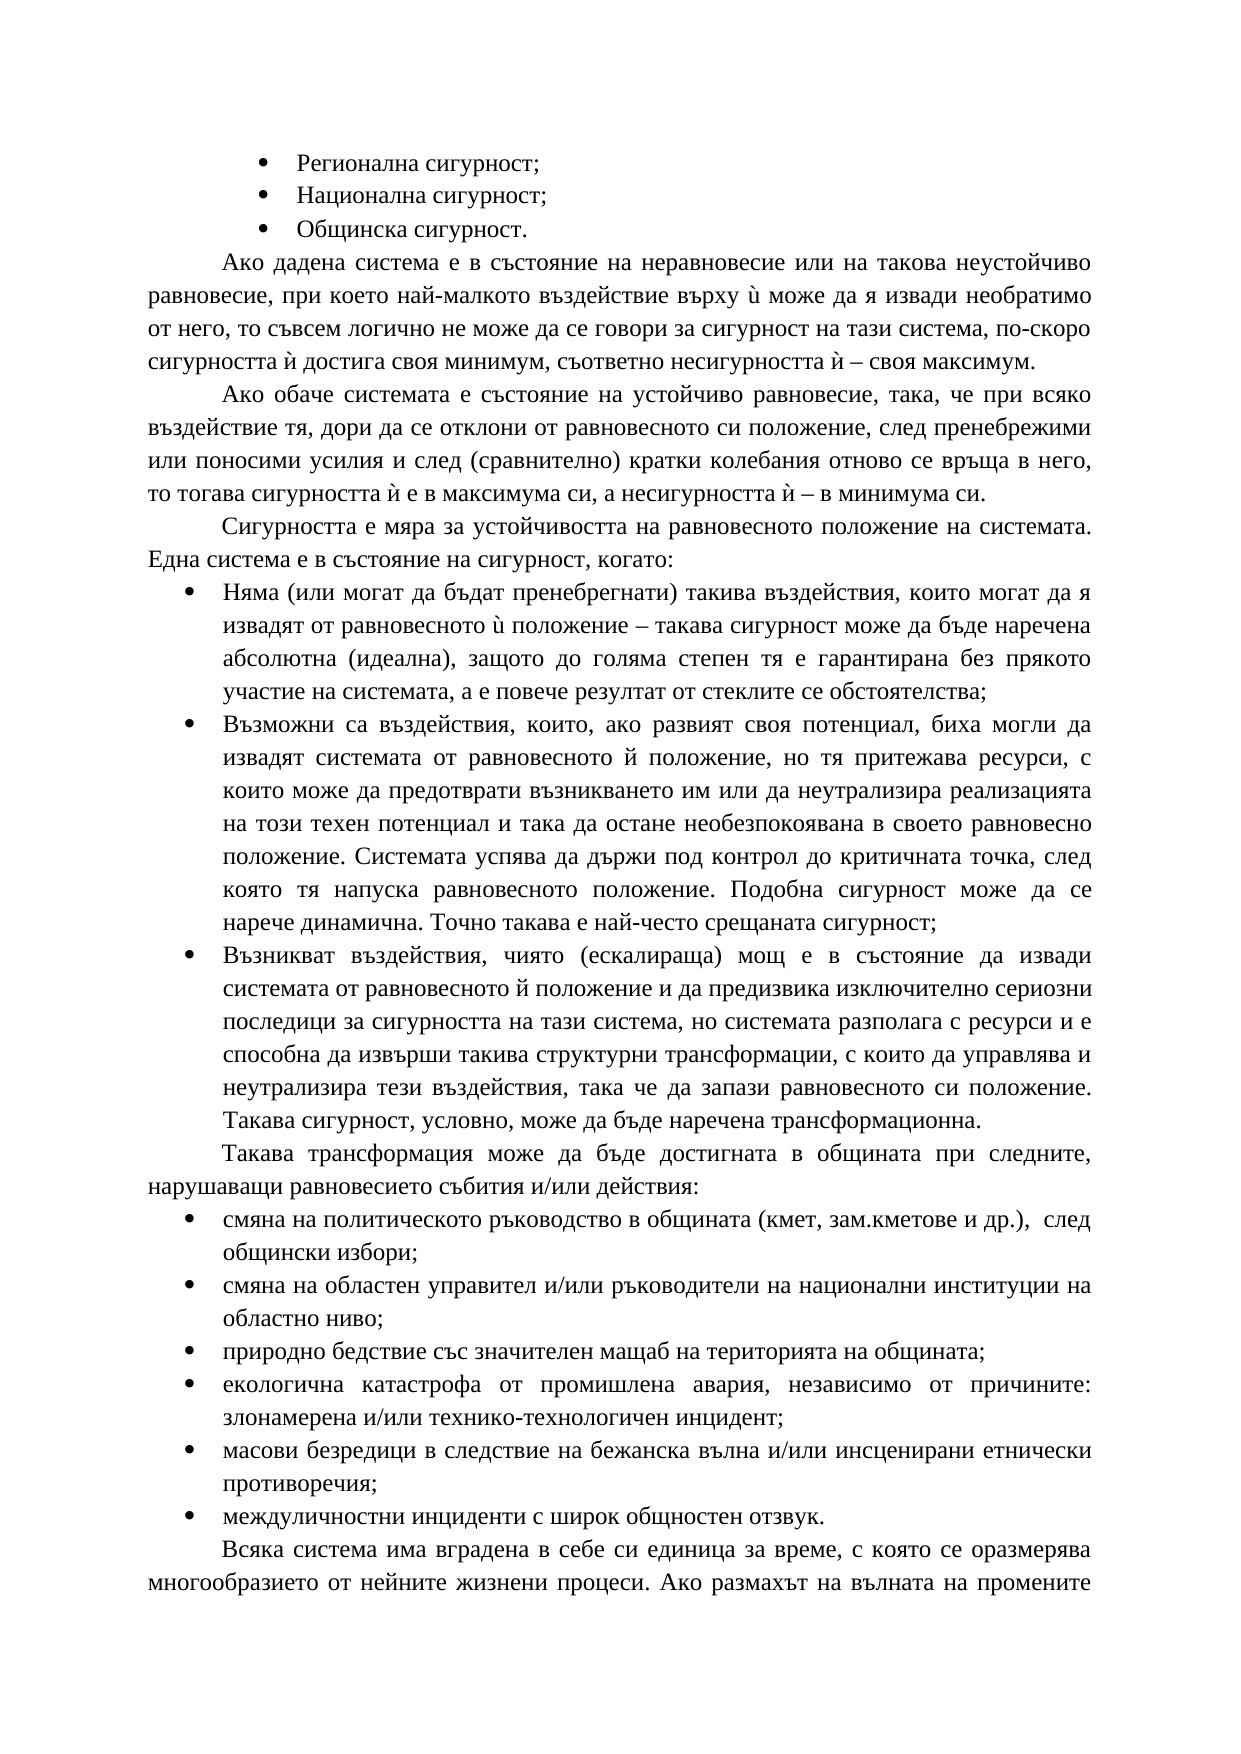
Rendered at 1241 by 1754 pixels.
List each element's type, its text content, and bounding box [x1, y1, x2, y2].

text Сигурността е мяра за устойчивостта на равновесното положение на системата. Една система е в състояние на сигурност, когато: [148, 511, 1093, 573]
list смяна на политическото ръководство в общината (кмет, зам.кметове и др.), след общински избори; [185, 1204, 1093, 1266]
list масови безредици в следствие на бежанска вълна и/или инсценирани етнически противоречия; [185, 1435, 1093, 1497]
list Национална сигурност; [259, 181, 1093, 209]
list екологична катастрофа от промишлена авария, независимо от причините: злонамерена и/или технико-технологичен инцидент; [185, 1369, 1093, 1431]
text Такава трансформация може да бъде достигната в общината при следните, нарушаващи равновесието събития и/или действия: [148, 1138, 1093, 1200]
list смяна на областен управител и/или ръководители на национални институции на областно ниво; [185, 1270, 1093, 1332]
list междуличностни инциденти с широк общностен отзвук. [185, 1501, 1093, 1530]
text Ако обаче системата е състояние на устойчиво равновесие, така, че при всяко въздействие тя, дори да се отклони от равновесното си положение, след пренебрежими или поносими усилия и след (сравнително) кратки колебания отново се връща в него, то тогава сигурността ѝ е в максимума си, а несигурността ѝ – в минимума си. [148, 379, 1093, 507]
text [148, 1534, 1093, 1596]
list Възникват въздействия, чиято (ескалираща) мощ е в състояние да извади системата от равновесното й положение и да предизвика изключително сериозни последици за сигурността на тази система, но системата разполага с ресурси и е способна да извърши такива структурни трансформации, с които да управлява и неутрализира тези въздействия, така че да запази равновесното си положение. Такава сигурност, условно, може да бъде наречена трансформационна. [185, 940, 1093, 1134]
list природно бедствие със значителен мащаб на територията на общината; [185, 1336, 1093, 1365]
list Общинска сигурност. [259, 214, 1093, 242]
list Регионална сигурност; [259, 148, 1093, 176]
text Ако дадена система е в състояние на неравновесие или на такова неустойчиво равновесие, при което най-малкото въздействие върху ù може да я извади необратимо от него, то съвсем логично не може да се говори за сигурност на тази система, по-скоро сигурността ѝ достига своя минимум, съответно несигурността ѝ – своя максимум. [148, 247, 1093, 374]
list Няма (или могат да бъдат пренебрегнати) такива въздействия, които могат да я извадят от равновесното ù положение – такава сигурност може да бъде наречена абсолютна (идеална), защото до голяма степен тя е гарантирана без прякото участие на системата, а е повече резултат от стеклите се обстоятелства; [185, 577, 1093, 705]
list Възможни са въздействия, които, ако развият своя потенциал, биха могли да извадят системата от равновесното й положение, но тя притежава ресурси, с които може да предотврати възникването им или да неутрализира реализацията на този техен потенциал и така да остане необезпокоявана в своето равновесно положение. Системата успява да държи под контрол до критичната точка, след която тя напуска равновесното положение. Подобна сигурност може да се нарече динамична. Точно такава е най-често срещаната сигурност; [185, 709, 1093, 936]
